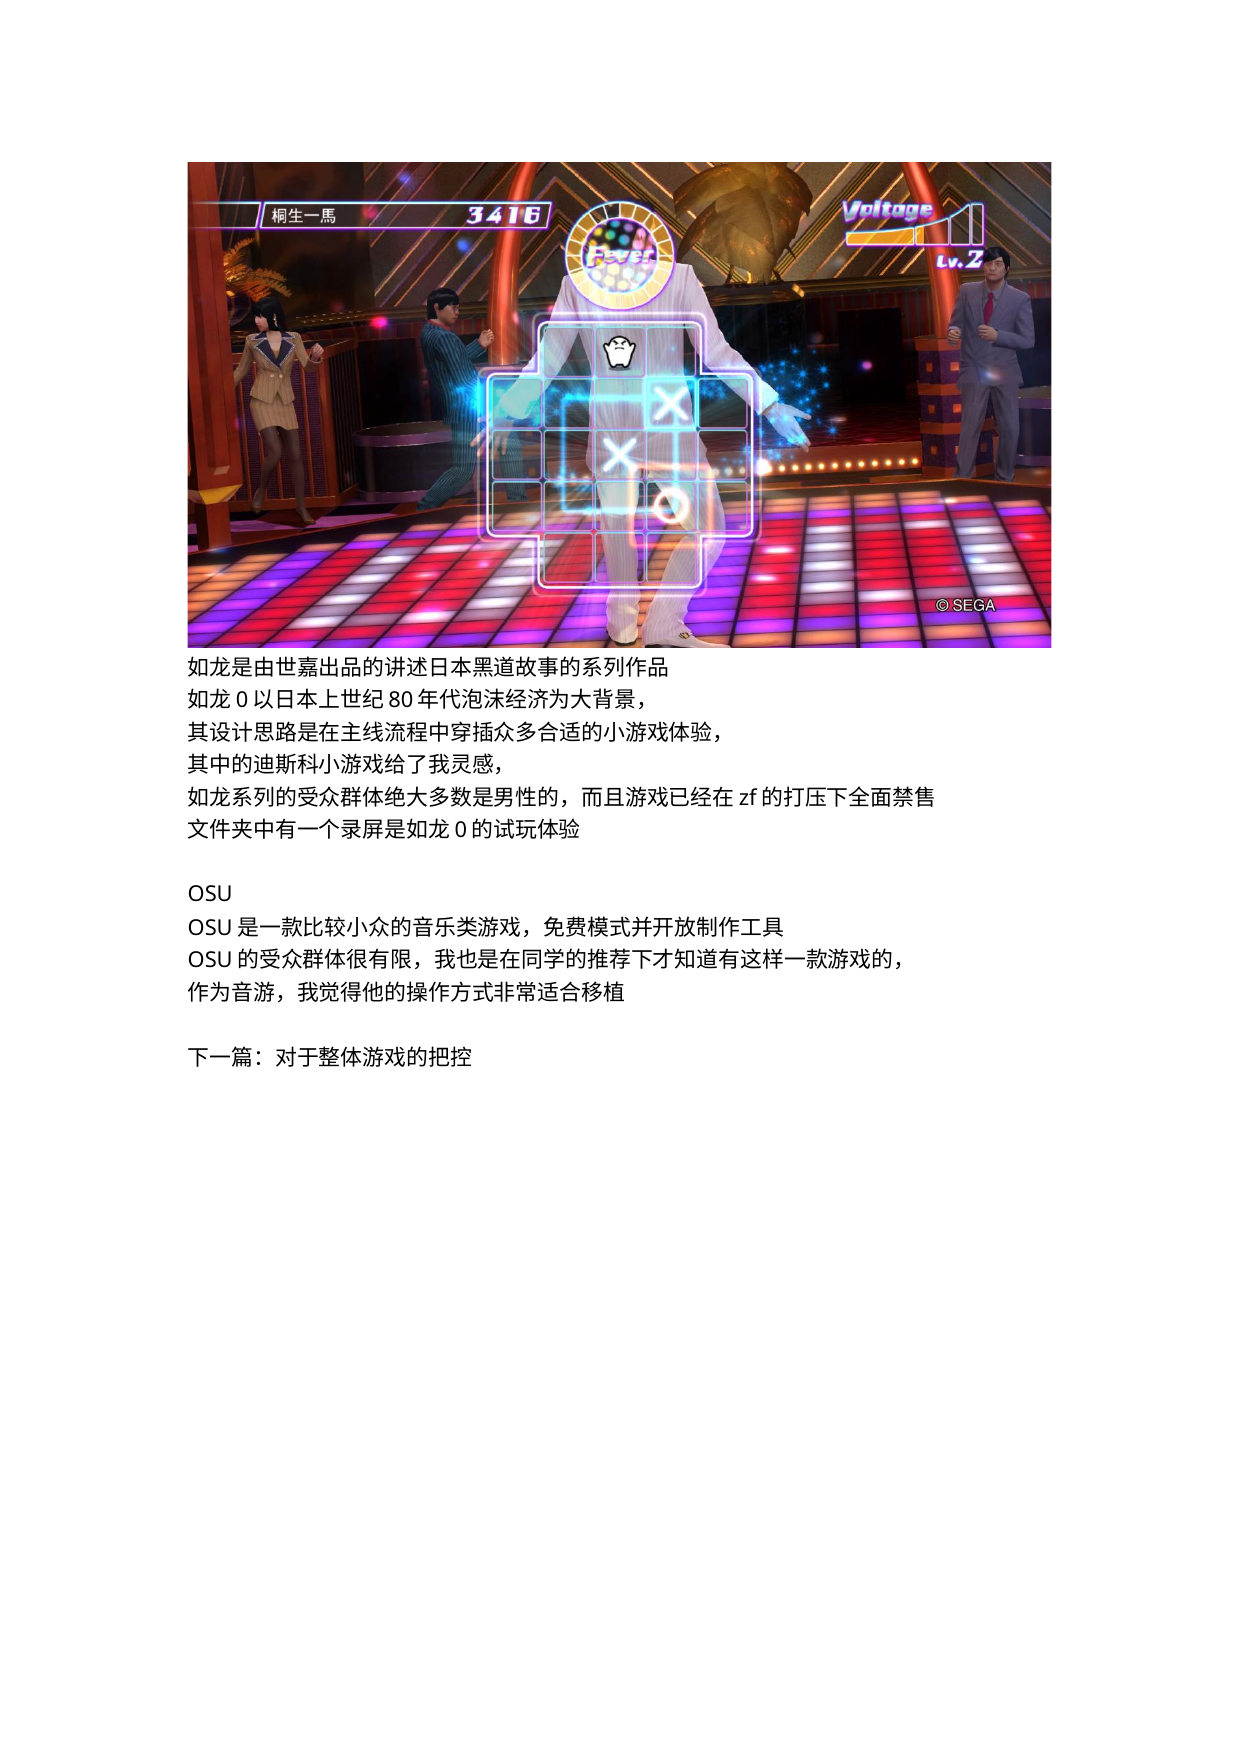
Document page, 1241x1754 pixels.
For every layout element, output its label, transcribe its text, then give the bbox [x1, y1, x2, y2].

text 作为音游，我觉得他的操作方式非常适合移植 [187, 974, 1053, 1007]
text 如龙0以日本上世纪80年代泡沫经济为大背景， [187, 682, 1053, 714]
text 其中的迪斯科小游戏给了我灵感， [187, 747, 1053, 779]
text OSU [187, 877, 1053, 909]
text 如龙系列的受众群体绝大多数是男性的，而且游戏已经在zf的打压下全面禁售 [187, 779, 1053, 812]
text 如龙是由世嘉出品的讲述日本黑道故事的系列作品 [187, 649, 1053, 682]
text 其设计思路是在主线流程中穿插众多合适的小游戏体验， [187, 714, 1053, 747]
text OSU是一款比较小众的音乐类游戏，免费模式并开放制作工具 [187, 909, 1053, 942]
text 下一篇：对于整体游戏的把控 [187, 1039, 1053, 1072]
text 文件夹中有一个录屏是如龙0的试玩体验 [187, 812, 1053, 844]
picture [187, 162, 1052, 648]
text OSU的受众群体很有限，我也是在同学的推荐下才知道有这样一款游戏的， [187, 942, 1053, 974]
